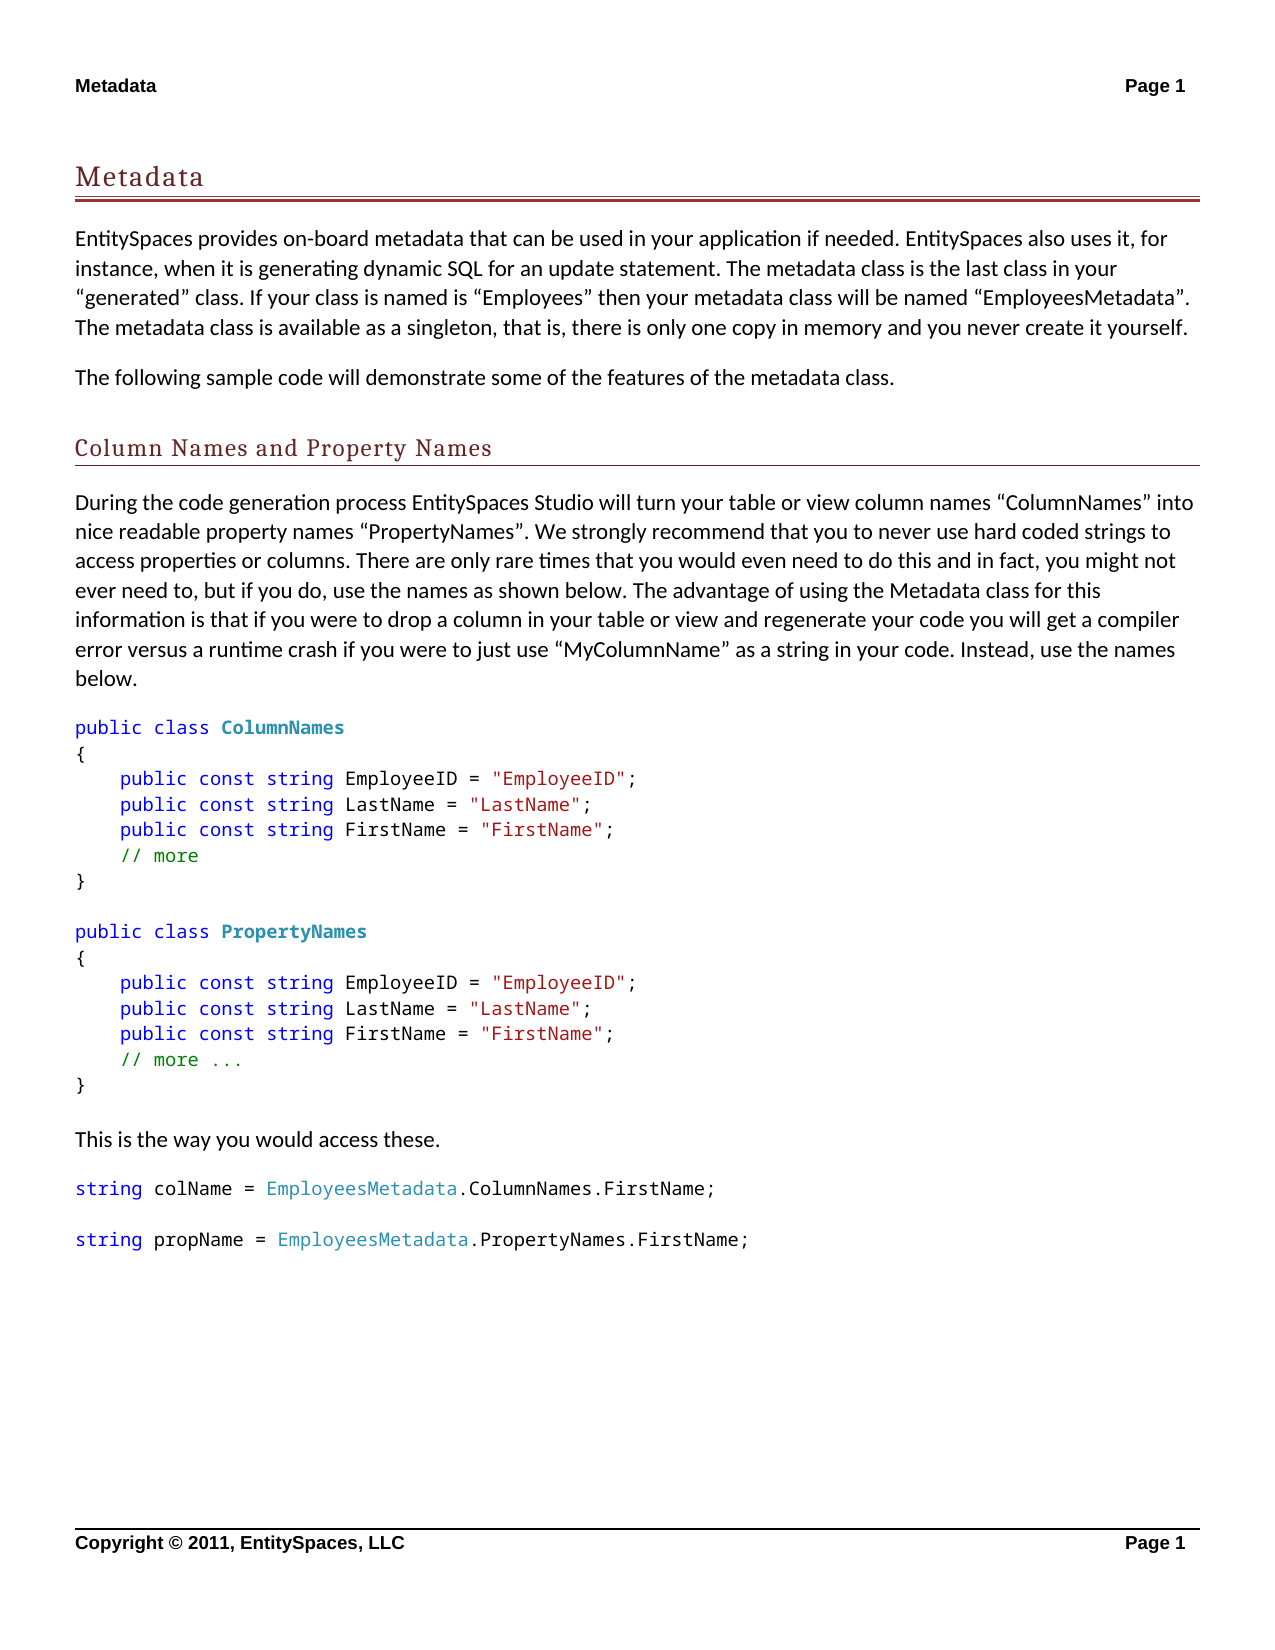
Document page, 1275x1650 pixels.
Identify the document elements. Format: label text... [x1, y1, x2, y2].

text string colName = EmployeesMetadata.ColumnNames.FirstName; [75, 1175, 1200, 1201]
text { [75, 740, 1200, 765]
text string propName = EmployeesMetadata.PropertyNames.FirstName; [75, 1226, 1200, 1252]
text public const string LastName = "LastName"; [75, 791, 1200, 816]
text public const string EmployeeID = "EmployeeID"; [75, 765, 1200, 791]
text // more ... [75, 1046, 1200, 1072]
text public class ColumnNames [75, 714, 1200, 740]
text EntitySpaces provides on-board metadata that can be used in your application if needed. EntitySpaces also uses it, for instance, when it is generating dynamic SQL for an update statement. The metadata class is the last class in your “generated” class. If your class is named is “Employees” then your metadata class will be named “EmployeesMetadata”. The metadata class is available as a singleton, that is, there is only one copy in memory and you never create it yourself. [75, 224, 1200, 341]
subtitle Metadata [75, 160, 1200, 196]
text { [75, 944, 1200, 969]
text } [75, 1072, 1200, 1097]
text public const string EmployeeID = "EmployeeID"; [75, 969, 1200, 995]
text public class PropertyNames [75, 918, 1200, 944]
subtitle Column Names and Property Names [75, 434, 1200, 465]
text During the code generation process EntitySpaces Studio will turn your table or view column names “ColumnNames” into nice readable property names “PropertyNames”. We strongly recommend that you to never use hard coded strings to access properties or columns. There are only rare times that you would even need to do this and in fact, you might not ever need to, but if you do, use the names as shown below. The advantage of using the Metadata class for this information is that if you were to drop a column in your table or view and regenerate your code you will get a compiler error versus a runtime crash if you were to just use “MyColumnName” as a string in your code. Instead, use the names below. [75, 488, 1200, 692]
text } [75, 867, 1200, 893]
text public const string FirstName = "FirstName"; [75, 1021, 1200, 1046]
text The following sample code will demonstrate some of the features of the metadata class. [75, 363, 1200, 391]
text This is the way you would access these. [75, 1125, 1200, 1153]
text public const string LastName = "LastName"; [75, 995, 1200, 1021]
text public const string FirstName = "FirstName"; [75, 816, 1200, 842]
text // more [75, 842, 1200, 867]
